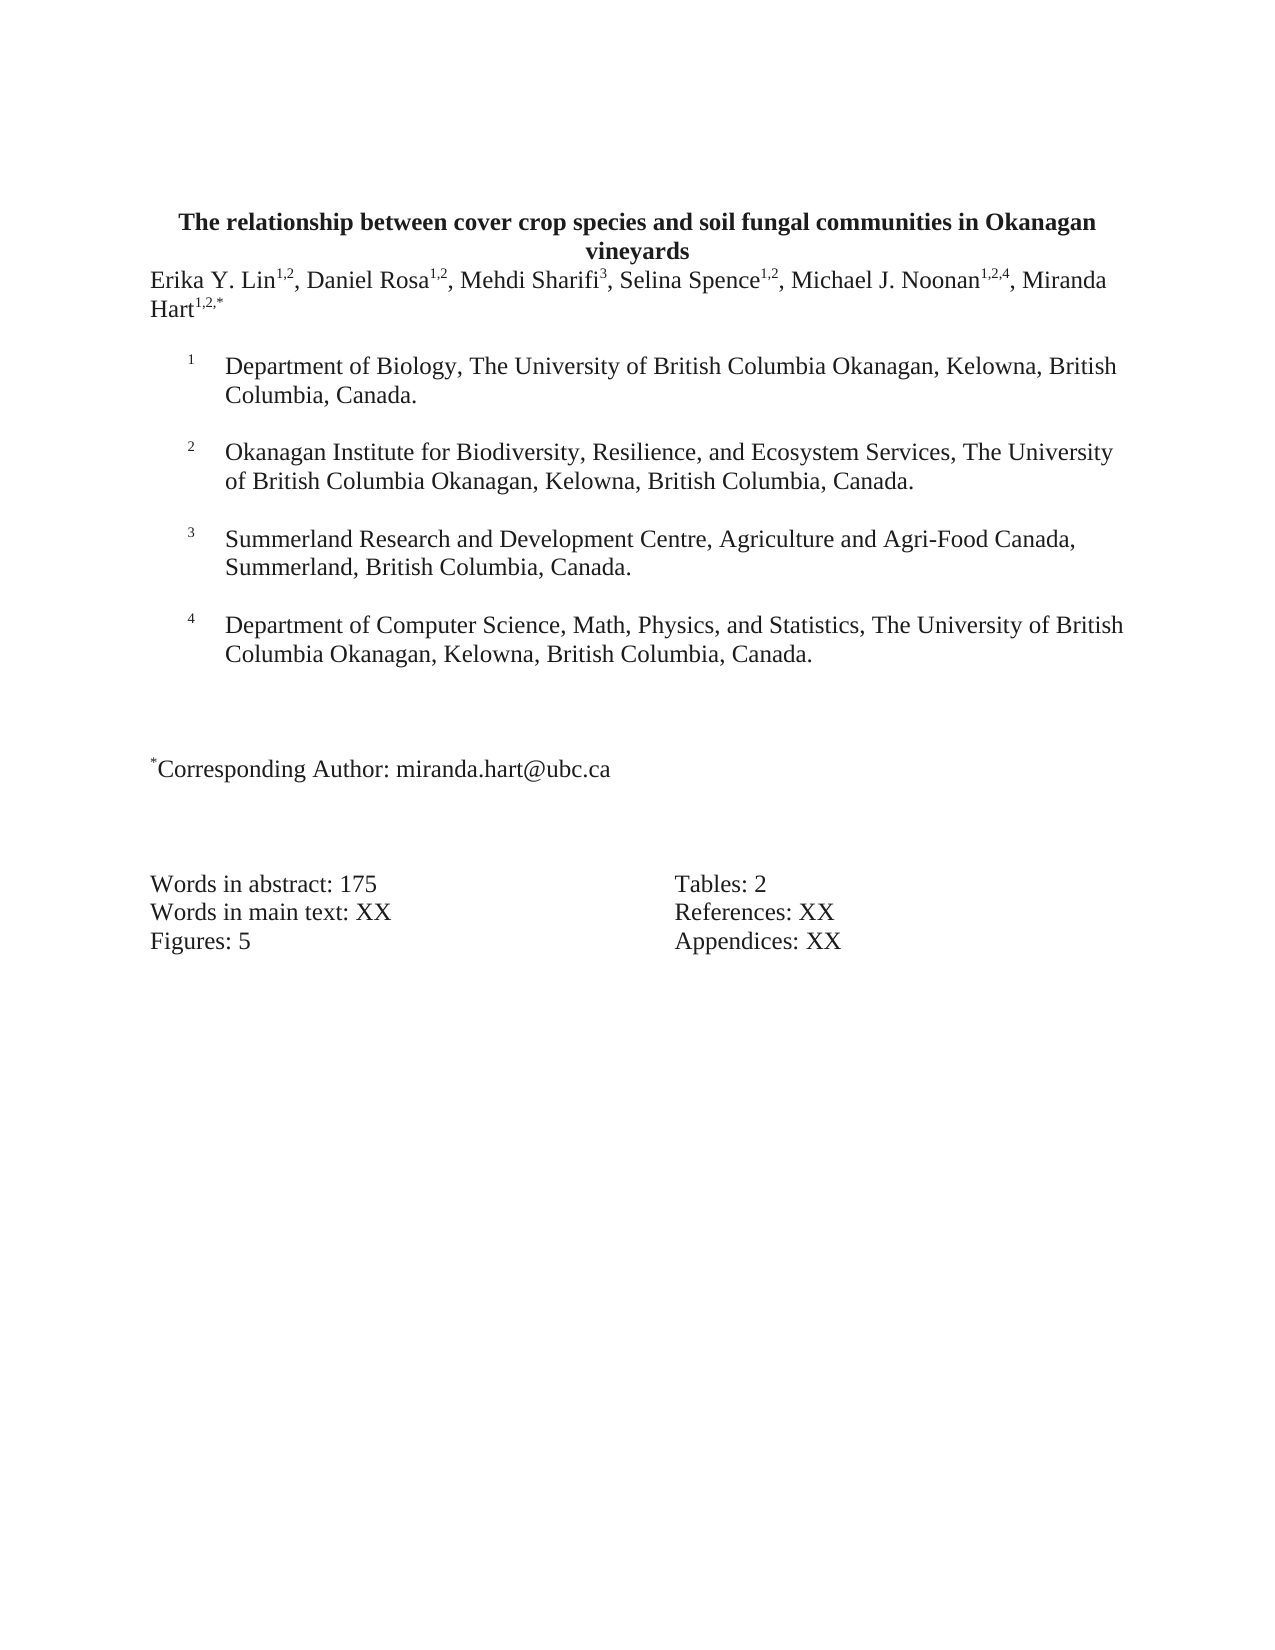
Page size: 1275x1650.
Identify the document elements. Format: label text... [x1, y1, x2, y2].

list Summerland Research and Development Centre, Agriculture and Agri-Food Canada, Summerland, British Columbia, Canada. [187, 524, 1125, 581]
text References: XX [674, 897, 1125, 926]
list Department of Biology, The University of British Columbia Okanagan, Kelowna, British Columbia, Canada. [187, 351, 1125, 409]
text *Corresponding Author: miranda.hart@ubc.ca [150, 754, 1125, 782]
title The relationship between cover crop species and soil fungal communities in Okanagan vineyards [150, 207, 1125, 265]
list Department of Computer Science, Math, Physics, and Statistics, The University of British Columbia Okanagan, Kelowna, British Columbia, Canada. [187, 610, 1125, 667]
list Okanagan Institute for Biodiversity, Resilience, and Ecosystem Services, The University of British Columbia Okanagan, Kelowna, British Columbia, Canada. [187, 437, 1125, 495]
text Words in abstract: 175 [150, 869, 601, 897]
text Erika Y. Lin1,2, Daniel Rosa1,2, Mehdi Sharifi3, Selina Spence1,2, Michael J. Noonan1,2,4, Miranda Hart1,2,* [150, 265, 1125, 322]
text Appendices: XX [674, 926, 1125, 955]
text Tables: 2 [674, 869, 1125, 897]
text Words in main text: XX [150, 897, 601, 926]
text Figures: 5 [150, 926, 601, 955]
